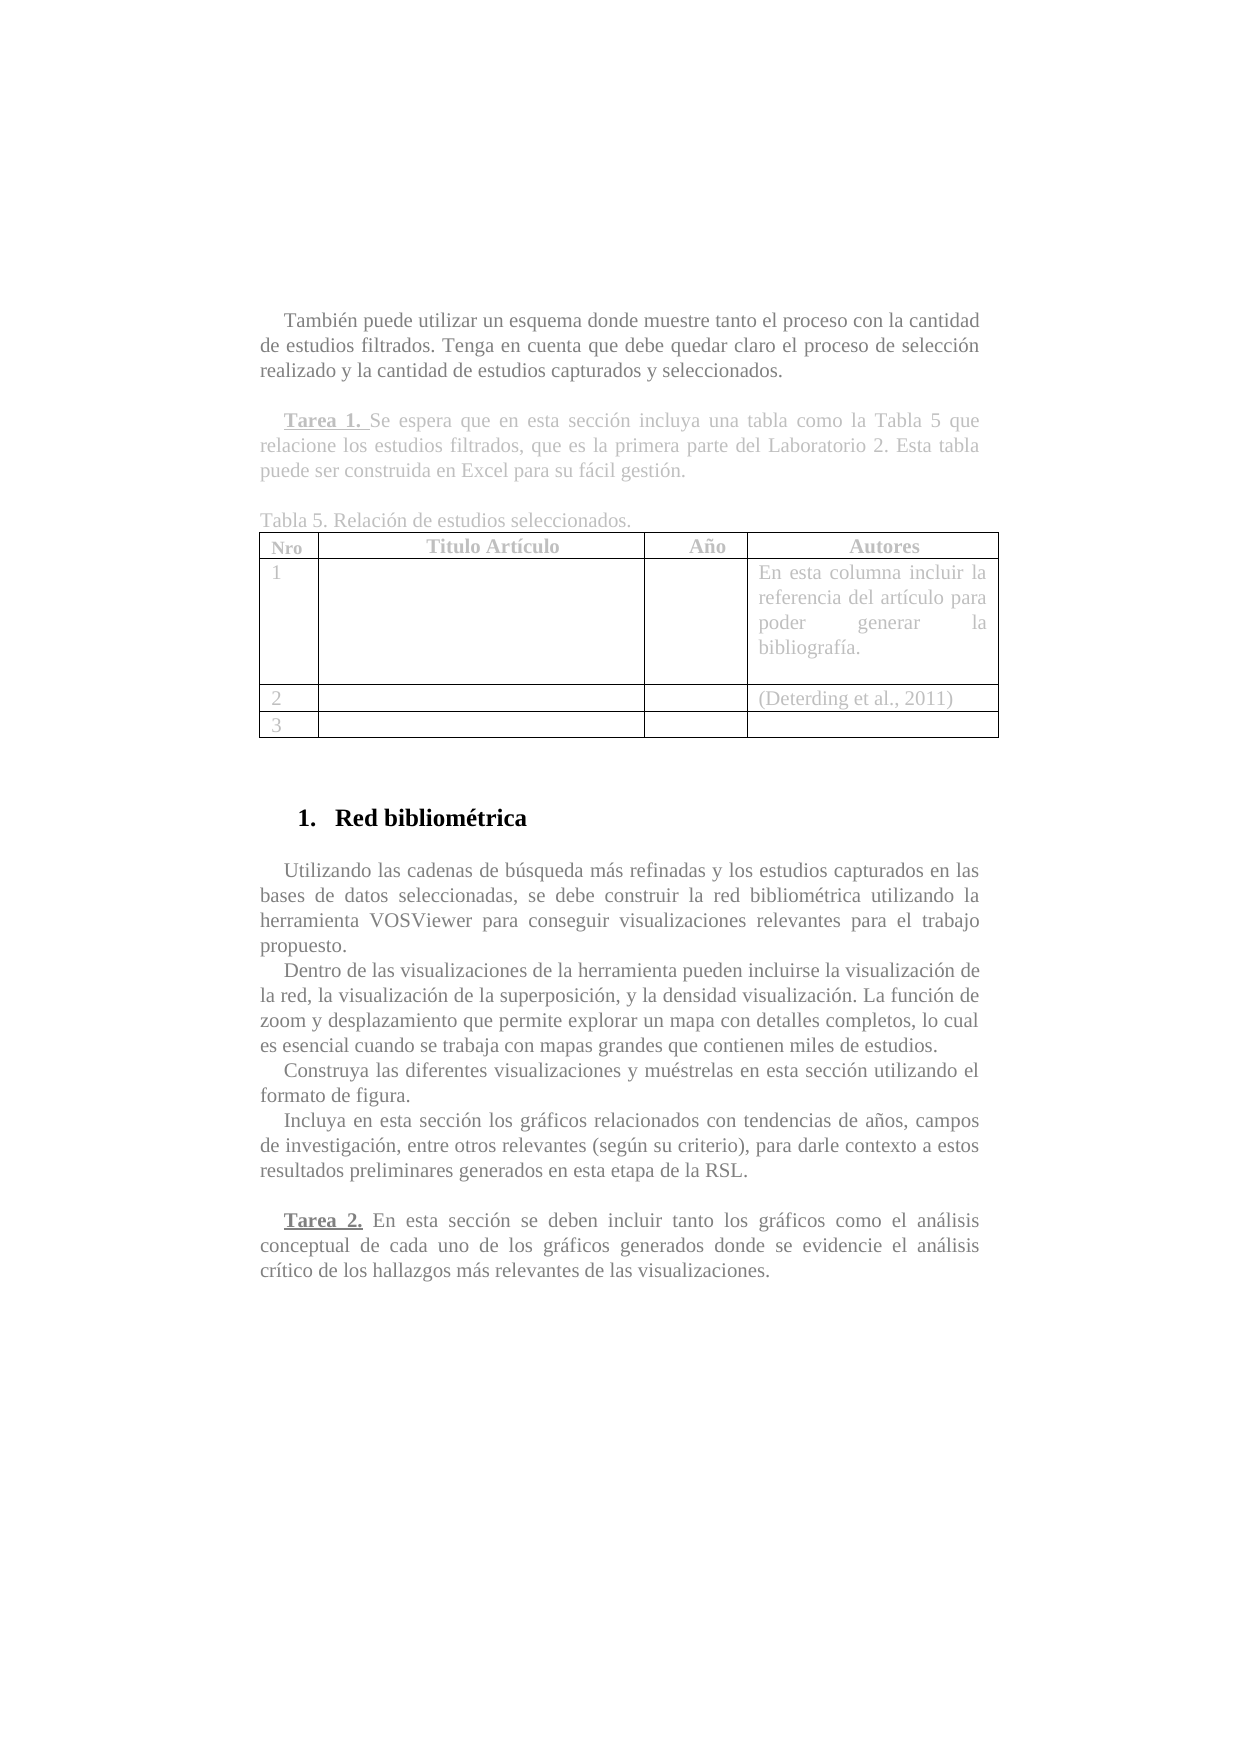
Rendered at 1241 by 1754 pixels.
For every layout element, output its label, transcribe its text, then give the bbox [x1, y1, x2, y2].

table_cell [319, 559, 644, 684]
text Construya las diferentes visualizaciones y muéstrelas en esta sección utilizando el formato de figura. [260, 1057, 980, 1107]
text Tabla 5. Relación de estudios seleccionados. [260, 507, 980, 532]
text Tarea 1. Se espera que en esta sección incluya una tabla como la Tabla 5 que relacione los estudios filtrados, que es la primera parte del Laboratorio 2. Esta tabla puede ser construida en Excel para su fácil gestión. [260, 407, 980, 482]
text Utilizando las cadenas de búsqueda más refinadas y los estudios capturados en las bases de datos seleccionadas, se debe construir la red bibliométrica utilizando la herramienta VOSViewer para conseguir visualizaciones relevantes para el trabajo propuesto. [260, 857, 980, 957]
text También puede utilizar un esquema donde muestre tanto el proceso con la cantidad de estudios filtrados. Tenga en cuenta que debe quedar claro el proceso de selección realizado y la cantidad de estudios capturados y seleccionados. [260, 307, 980, 382]
table_header Titulo Artículo [319, 533, 644, 558]
table_header Año [645, 533, 747, 558]
text Dentro de las visualizaciones de la herramienta pueden incluirse la visualización de la red, la visualización de la superposición, y la densidad visualización. La función de zoom y desplazamiento que permite explorar un mapa con detalles completos, lo cual es esencial cuando se trabaja con mapas grandes que contienen miles de estudios. [260, 957, 980, 1057]
table_cell [645, 685, 747, 711]
table_cell [319, 712, 644, 737]
subtitle Red bibliométrica [297, 800, 980, 832]
table_cell 2 [260, 685, 318, 711]
text Incluya en esta sección los gráficos relacionados con tendencias de años, campos de investigación, entre otros relevantes (según su criterio), para darle contexto a estos resultados preliminares generados en esta etapa de la RSL. [260, 1107, 980, 1182]
table_cell [645, 712, 747, 737]
table_cell 1 [260, 559, 318, 684]
table_header Autores [748, 533, 998, 558]
table_cell (Deterding et al., 2011) [748, 685, 998, 711]
table_cell En esta columna incluir la referencia del artículo para poder generar la bibliografía. [748, 559, 998, 684]
table_cell 3 [260, 712, 318, 737]
table_cell [748, 712, 998, 737]
text Tarea 2. En esta sección se deben incluir tanto los gráficos como el análisis conceptual de cada uno de los gráficos generados donde se evidencie el análisis crítico de los hallazgos más relevantes de las visualizaciones. [260, 1207, 980, 1282]
table_cell [319, 685, 644, 711]
table_cell [645, 559, 747, 684]
table_header Nro [260, 533, 318, 558]
